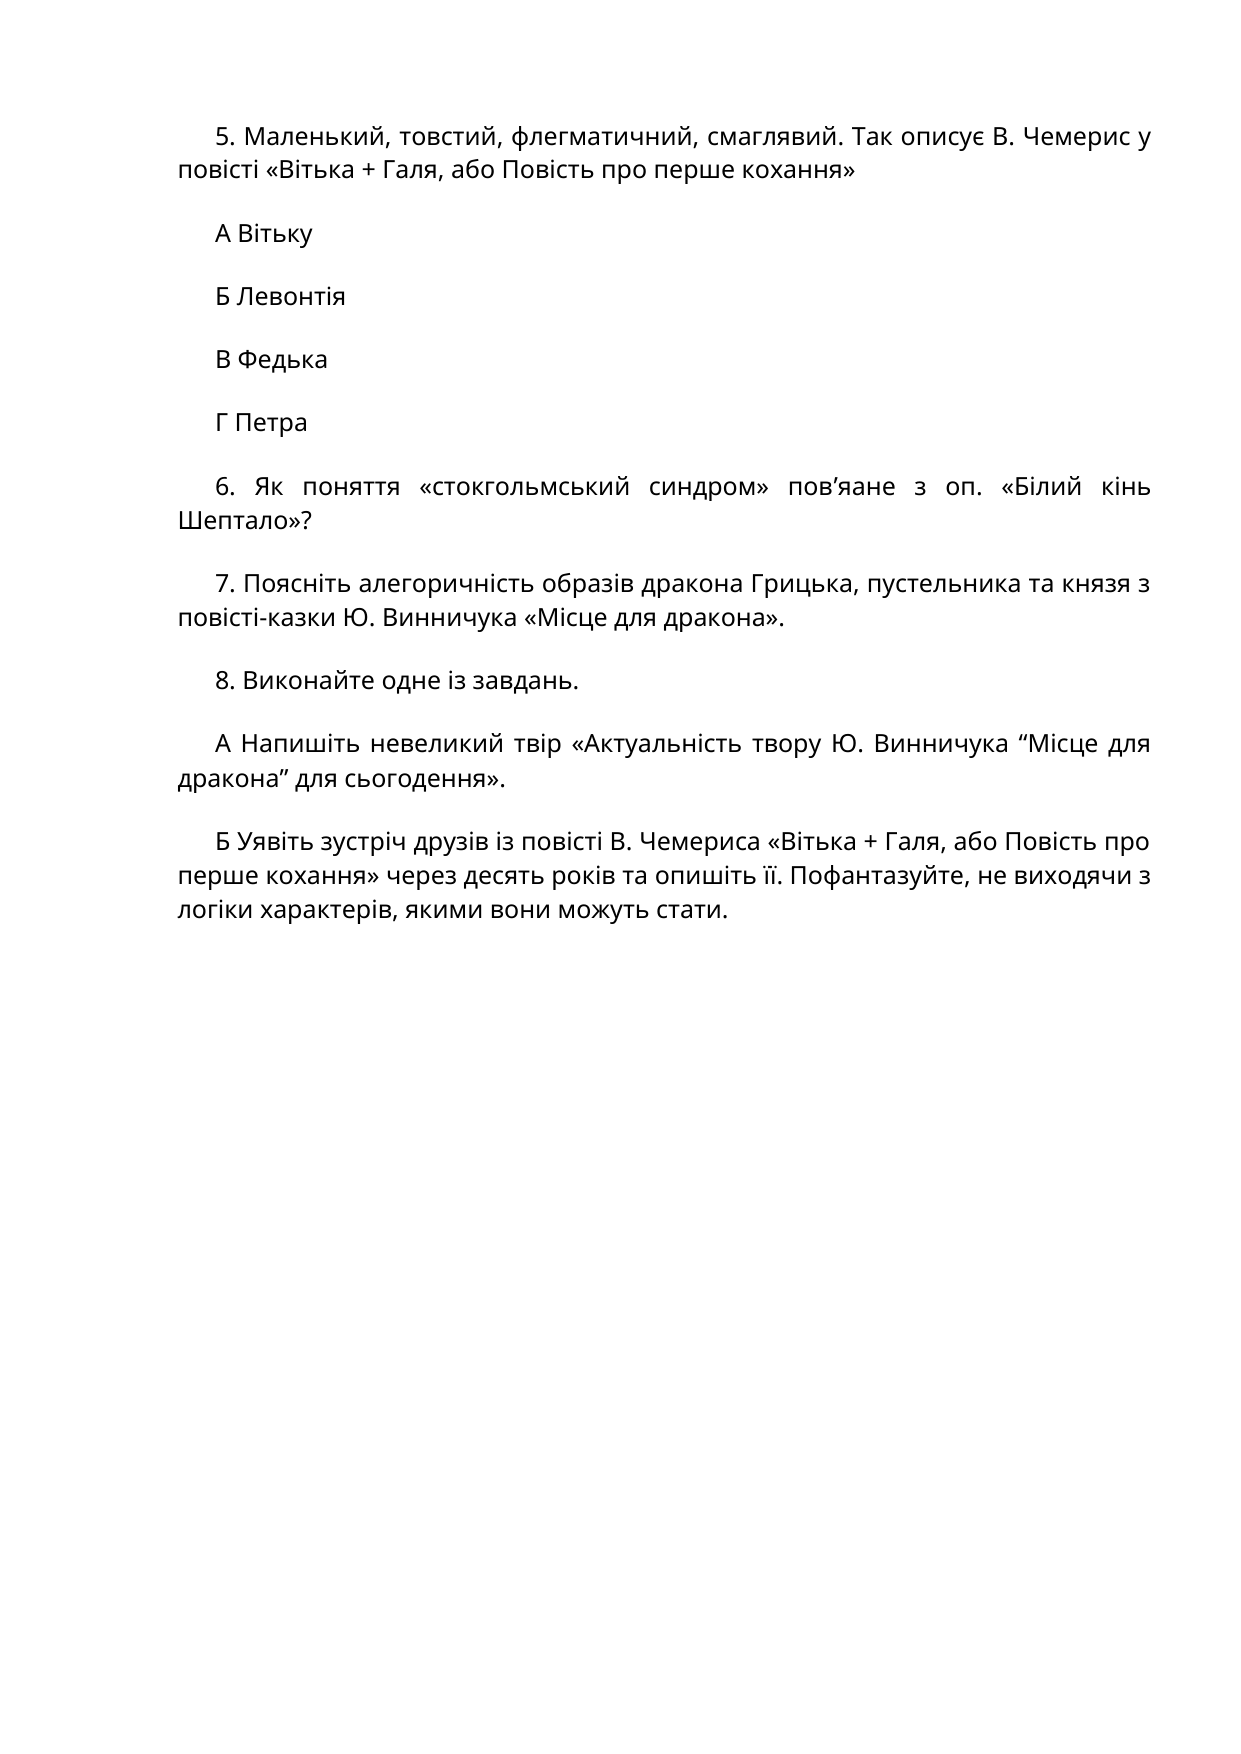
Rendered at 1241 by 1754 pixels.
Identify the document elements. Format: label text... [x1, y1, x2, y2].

text Г Петра [177, 405, 1152, 439]
text В Федька [177, 342, 1152, 376]
text 7. Поясніть алегоричність образів дракона Грицька, пустельника та князя з повісті-казки Ю. Винничука «Місце для дракона». [177, 566, 1152, 634]
text 6. Як поняття «стокгольмський синдром» пов’яане з оп. «Білий кінь Шептало»? [177, 468, 1152, 536]
text Б Левонтія [177, 279, 1152, 313]
text Б Уявіть зустріч друзів із повісті В. Чемериса «Вітька + Галя, або Повість про перше кохання» через десять років та опишіть її. Пофантазуйте, не виходячи з логіки характерів, якими вони можуть стати. [177, 823, 1152, 926]
text А Вітьку [177, 215, 1152, 249]
text 8. Виконайте одне із завдань. [177, 663, 1152, 697]
text А Напишіть невеликий твір «Актуальність твору Ю. Винничука “Місце для дракона” для сьогодення». [177, 726, 1152, 794]
text 5. Маленький, товстий, флегматичний, смаглявий. Так описує В. Чемерис у повісті «Вітька + Галя, або Повість про перше кохання» [177, 118, 1152, 186]
